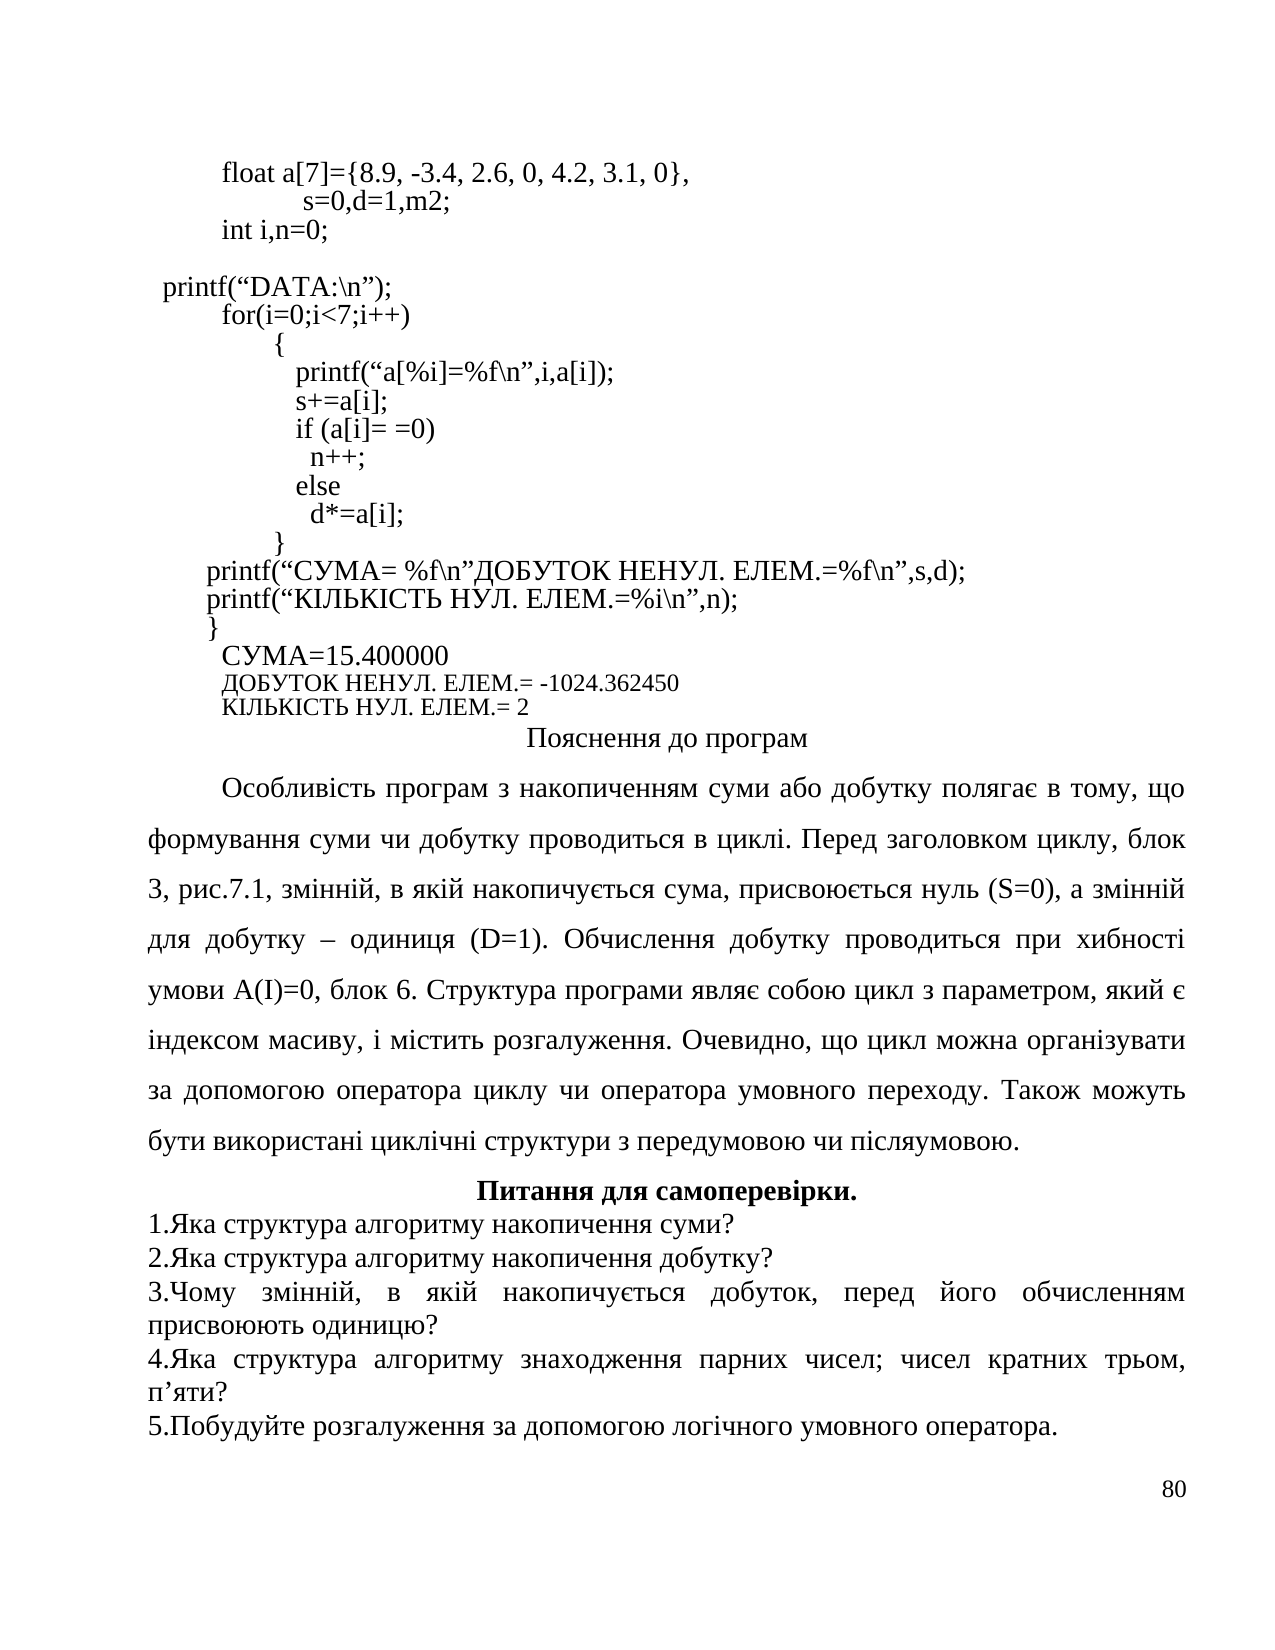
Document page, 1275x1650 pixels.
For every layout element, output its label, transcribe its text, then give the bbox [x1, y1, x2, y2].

text 2.Яка структура алгоритму накопичення добутку? [148, 1240, 1186, 1274]
text ДОБУТОК НЕНУЛ. ЕЛЕМ.= -1024.362450 [148, 672, 1186, 696]
text printf(“a[%i]=%f\n”,i,a[i]); [148, 359, 1186, 387]
text printf(“КІЛЬКІСТЬ НУЛ. ЕЛЕМ.=%i\n”,n); [148, 586, 1186, 615]
text } [148, 529, 1186, 558]
text n++; [148, 444, 1186, 472]
text s=0,d=1,m2; [148, 188, 1186, 217]
text d*=a[i]; [148, 501, 1186, 529]
text КІЛЬКІСТЬ НУЛ. ЕЛЕМ.= 2 [148, 696, 1186, 720]
text Пояснення до програм [148, 720, 1186, 754]
text float a[7]={8.9, -3.4, 2.6, 0, 4.2, 3.1, 0}, [148, 160, 1186, 188]
text } [148, 615, 1186, 643]
text int i,n=0; [148, 217, 1186, 245]
text printf(“СУМА= %f\n”ДОБУТОК НЕНУЛ. ЕЛЕМ.=%f\n”,s,d); [148, 558, 1186, 586]
text 5.Побудуйте розгалуження за допомогою логічного умовного оператора. [148, 1408, 1186, 1441]
text Особливість програм з накопиченням суми або добутку полягає в тому, що формування суми чи добутку проводиться в циклі. Перед заголовком циклу, блок 3, рис.7.1, змінній, в якій накопичується сума, присвоюється нуль (S=0), а змінній для добутку – одиниця (D=1). Обчислення добутку проводиться при хибності умови A(I)=0, блок 6. Структура програми являє собою цикл з параметром, який є індексом масиву, і містить розгалуження. Очевидно, що цикл можна організувати за допомогою оператора циклу чи оператора умовного переходу. Також можуть бути використані циклічні структури з передумовою чи післяумовою. [148, 771, 1186, 1156]
text for(i=0;i<7;i++) [148, 302, 1186, 330]
text else [148, 472, 1186, 501]
text printf(“DATA:\n”); [148, 273, 1186, 302]
text 1.Яка структура алгоритму накопичення суми? [148, 1207, 1186, 1240]
text СУМА=15.400000 [148, 643, 1186, 672]
text 3.Чому змінній, в якій накопичується добуток, перед його обчисленням присвоюють одиницю? [148, 1274, 1186, 1341]
text 4.Яка структура алгоритму знаходження парних чисел; чисел кратних трьом, п’яти? [148, 1341, 1186, 1408]
text if (a[i]= =0) [148, 416, 1186, 444]
text Питання для самоперевірки. [148, 1173, 1186, 1207]
text { [148, 330, 1186, 359]
text s+=a[i]; [148, 387, 1186, 416]
